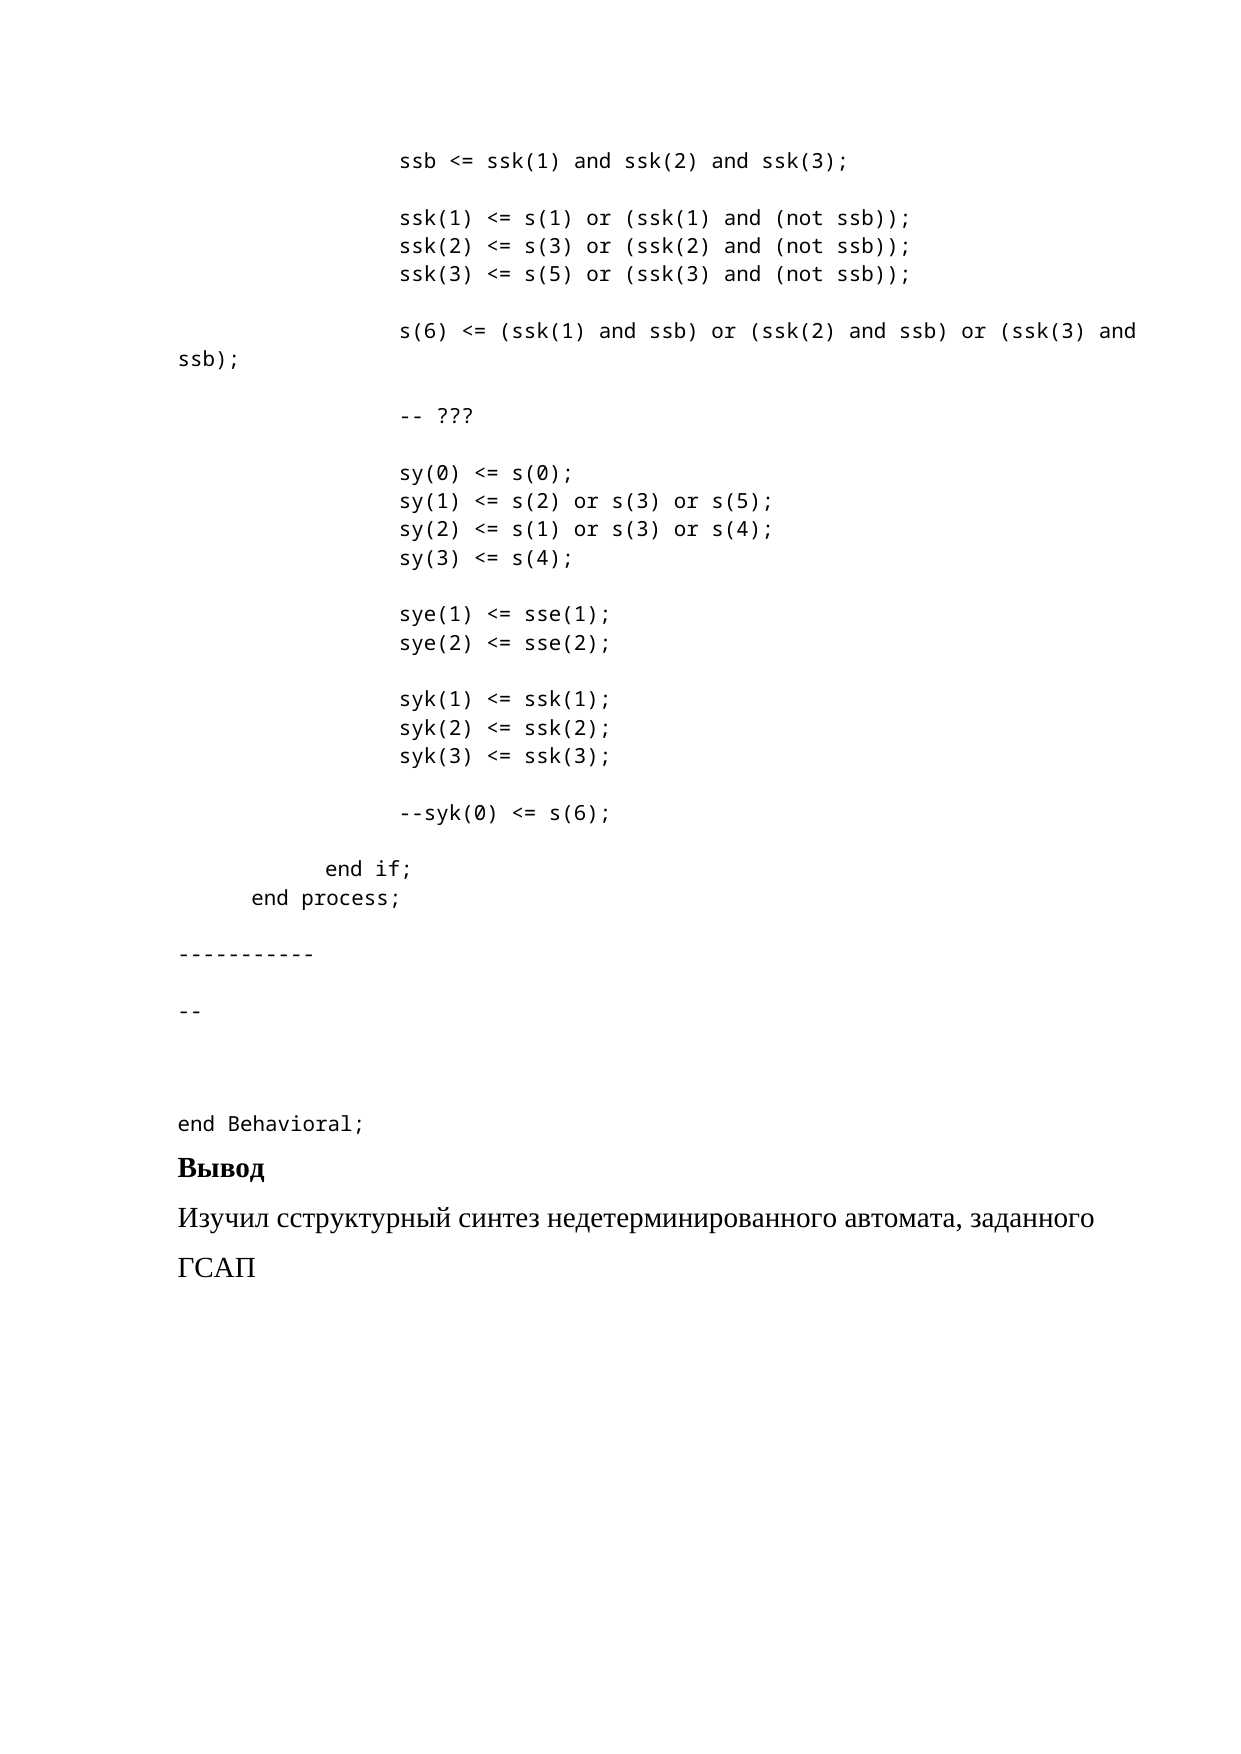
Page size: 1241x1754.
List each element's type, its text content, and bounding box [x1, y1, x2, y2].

text syk(1) <= ssk(1); [177, 684, 1152, 713]
text s(6) <= (ssk(1) and ssb) or (ssk(2) and ssb) or (ssk(3) and ssb); [177, 316, 1152, 373]
text ssk(3) <= s(5) or (ssk(3) and (not ssb)); [177, 259, 1152, 288]
text syk(2) <= ssk(2); [177, 713, 1152, 741]
text ssk(1) <= s(1) or (ssk(1) and (not ssb)); [177, 203, 1152, 231]
text -- [177, 996, 1152, 1025]
text syk(3) <= ssk(3); [177, 741, 1152, 770]
text sy(2) <= s(1) or s(3) or s(4); [177, 514, 1152, 543]
text Изучил cструктурный синтез недетерминированного автомата, заданного ГСАП [177, 1200, 1152, 1284]
text --syk(0) <= s(6); [177, 798, 1152, 826]
text end if; [177, 854, 1152, 883]
text ssk(2) <= s(3) or (ssk(2) and (not ssb)); [177, 231, 1152, 259]
text -- ??? [177, 401, 1152, 429]
text sye(2) <= sse(2); [177, 628, 1152, 656]
text sy(3) <= s(4); [177, 543, 1152, 571]
text ssb <= ssk(1) and ssk(2) and ssk(3); [177, 146, 1152, 174]
text end Behavioral; [177, 1109, 1152, 1137]
text end process; [177, 883, 1152, 911]
text sy(1) <= s(2) or s(3) or s(5); [177, 486, 1152, 514]
text ----------- [177, 939, 1152, 968]
text Вывод [177, 1150, 1152, 1183]
text sy(0) <= s(0); [177, 458, 1152, 486]
text sye(1) <= sse(1); [177, 599, 1152, 628]
